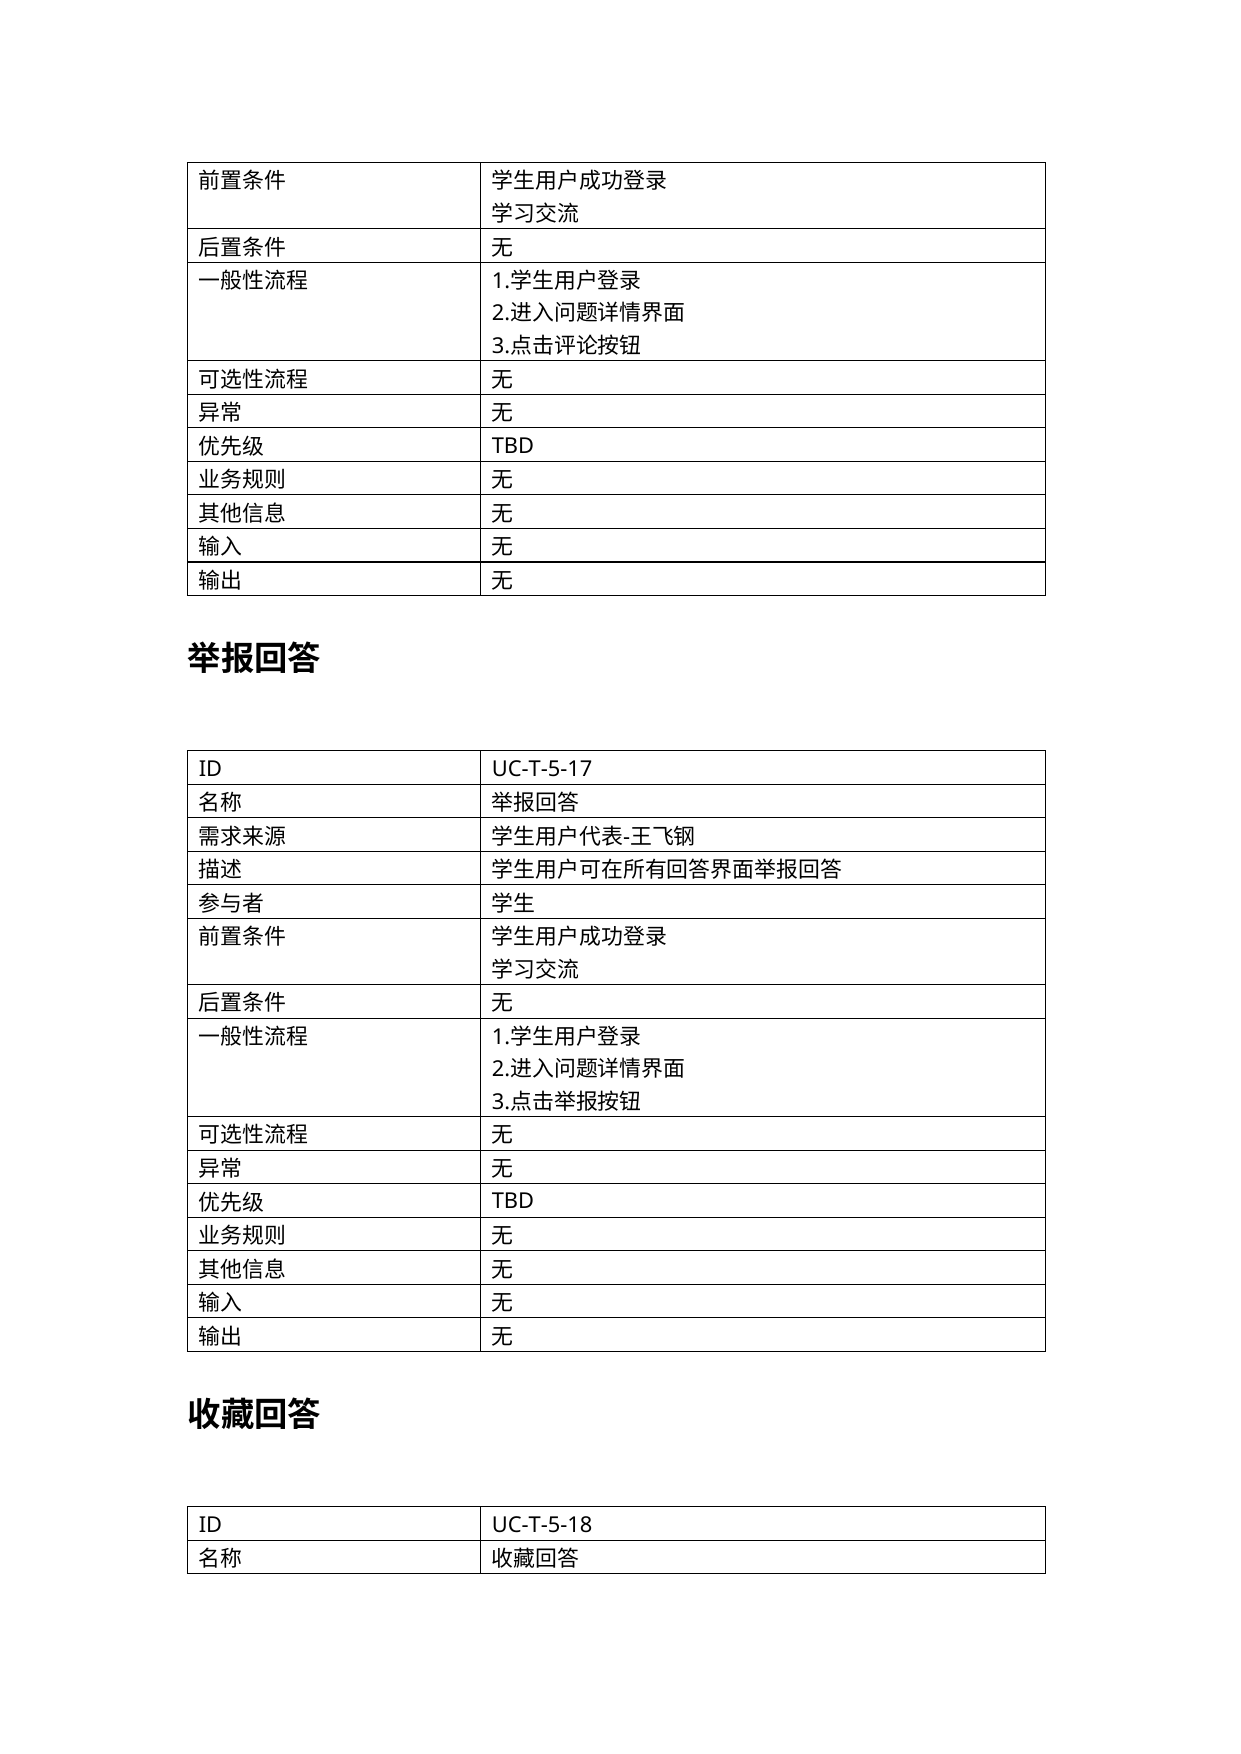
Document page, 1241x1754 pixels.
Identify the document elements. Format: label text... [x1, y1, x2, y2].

table_header UC-T-5-18 [481, 1507, 1045, 1540]
table_cell 优先级 [188, 1184, 480, 1217]
table_cell 无 [481, 1218, 1045, 1250]
table_cell 举报回答 [481, 785, 1045, 817]
table_cell 可选性流程 [188, 361, 480, 394]
table_cell 可选性流程 [188, 1117, 480, 1149]
table_cell 无 [481, 563, 1045, 595]
table_cell 无 [481, 495, 1045, 528]
table_cell 其他信息 [188, 495, 480, 528]
table_cell 无 [481, 1151, 1045, 1183]
table_cell 后置条件 [188, 985, 480, 1017]
table_cell 输出 [188, 563, 480, 595]
table_cell 输入 [188, 1285, 480, 1317]
table_cell 无 [481, 1285, 1045, 1317]
table_header ID [188, 1507, 480, 1540]
table_cell 1.学生用户登录 2.进入问题详情界面 3.点击评论按钮 [481, 263, 1045, 360]
table_cell 无 [481, 1117, 1045, 1149]
table_cell 其他信息 [188, 1251, 480, 1284]
table_header ID [188, 751, 480, 784]
table_cell 描述 [188, 852, 480, 884]
table_cell 业务规则 [188, 1218, 480, 1250]
table_cell 前置条件 [188, 163, 480, 228]
table_cell 优先级 [188, 428, 480, 461]
table_cell 无 [481, 395, 1045, 427]
table_cell 无 [481, 1251, 1045, 1284]
table_cell 输出 [188, 1318, 480, 1351]
table_cell 名称 [188, 1541, 480, 1573]
table_cell 输入 [188, 529, 480, 561]
subtitle 收藏回答 [187, 1379, 1053, 1444]
table_cell 后置条件 [188, 229, 480, 262]
table_cell 异常 [188, 395, 480, 427]
table_cell TBD [481, 428, 1045, 461]
table_cell 前置条件 [188, 919, 480, 984]
table_cell 学生用户代表-王飞钢 [481, 818, 1045, 851]
table_cell 学生用户成功登录 学习交流 [481, 163, 1045, 228]
table_cell TBD [481, 1184, 1045, 1217]
table_cell 一般性流程 [188, 1019, 480, 1116]
table_cell 名称 [188, 785, 480, 817]
table_cell 1.学生用户登录 2.进入问题详情界面 3.点击举报按钮 [481, 1019, 1045, 1116]
table_cell 业务规则 [188, 462, 480, 494]
subtitle 举报回答 [187, 623, 1053, 688]
table_cell 参与者 [188, 885, 480, 918]
table_cell 无 [481, 462, 1045, 494]
table_header UC-T-5-17 [481, 751, 1045, 784]
table_cell 一般性流程 [188, 263, 480, 360]
table_cell 无 [481, 1318, 1045, 1351]
table_cell 无 [481, 529, 1045, 561]
table_cell 无 [481, 229, 1045, 262]
table_cell 无 [481, 361, 1045, 394]
table_cell 学生 [481, 885, 1045, 918]
table_cell 收藏回答 [481, 1541, 1045, 1573]
table_cell 需求来源 [188, 818, 480, 851]
table_cell 异常 [188, 1151, 480, 1183]
table_cell 无 [481, 985, 1045, 1017]
table_cell 学生用户成功登录 学习交流 [481, 919, 1045, 984]
table_cell 学生用户可在所有回答界面举报回答 [481, 852, 1045, 884]
